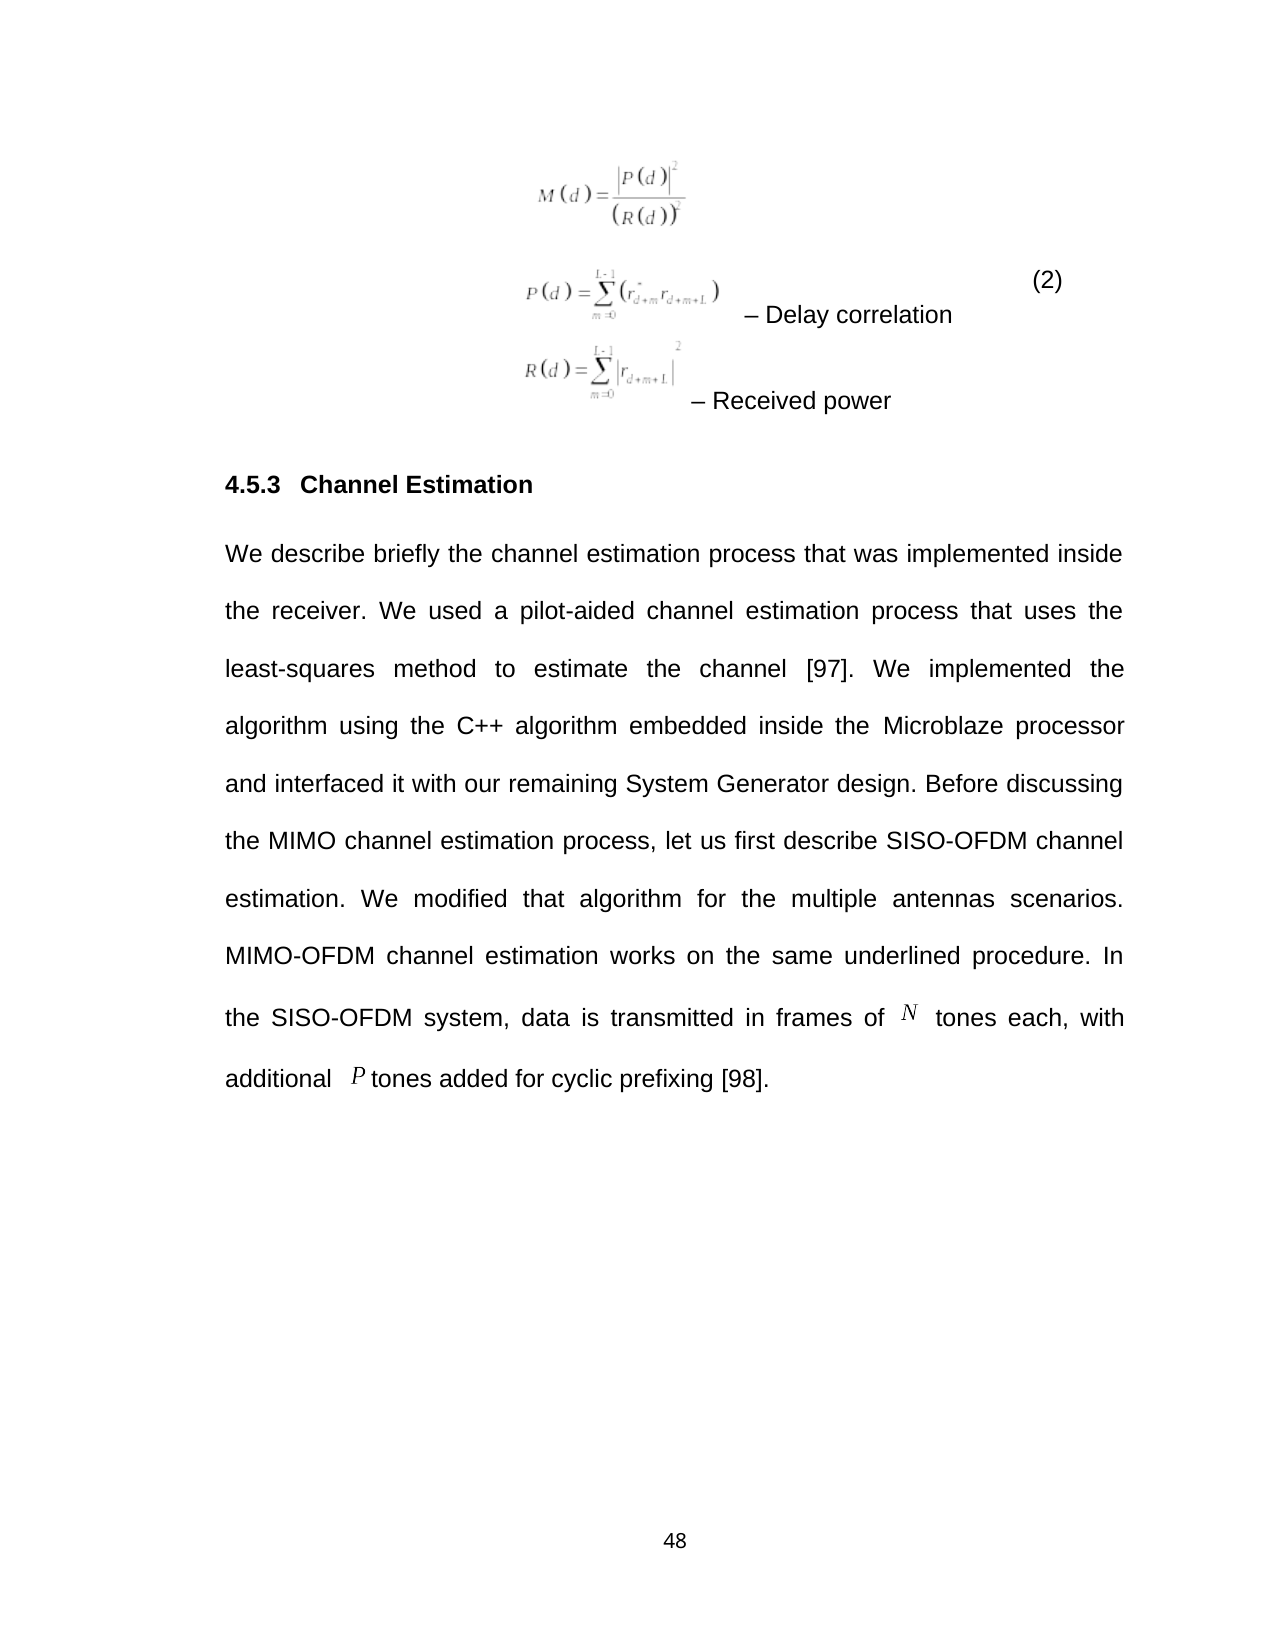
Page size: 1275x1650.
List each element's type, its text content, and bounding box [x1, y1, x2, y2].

text We describe briefly the channel estimation process that was implemented inside the receiver. We used a pilot-aided channel estimation process that uses the least-squares method to estimate the channel . We implemented the algorithm using the C++ algorithm embedded inside the Microblaze processor and interfaced it with our remaining System Generator design. Before discussing the MIMO channel estimation process, let us first describe SISO-OFDM channel estimation. We modified that algorithm for the multiple antennas scenarios. MIMO-OFDM channel estimation works on the same underlined procedure. In the SISO-OFDM system, data is transmitted in frames of tones each, with additional tones added for cyclic prefixing . [225, 539, 1125, 1093]
table_header – Delay correlation – Received power [225, 150, 999, 433]
table_header (2) [999, 150, 1125, 433]
subtitle Channel Estimation [225, 471, 1125, 499]
